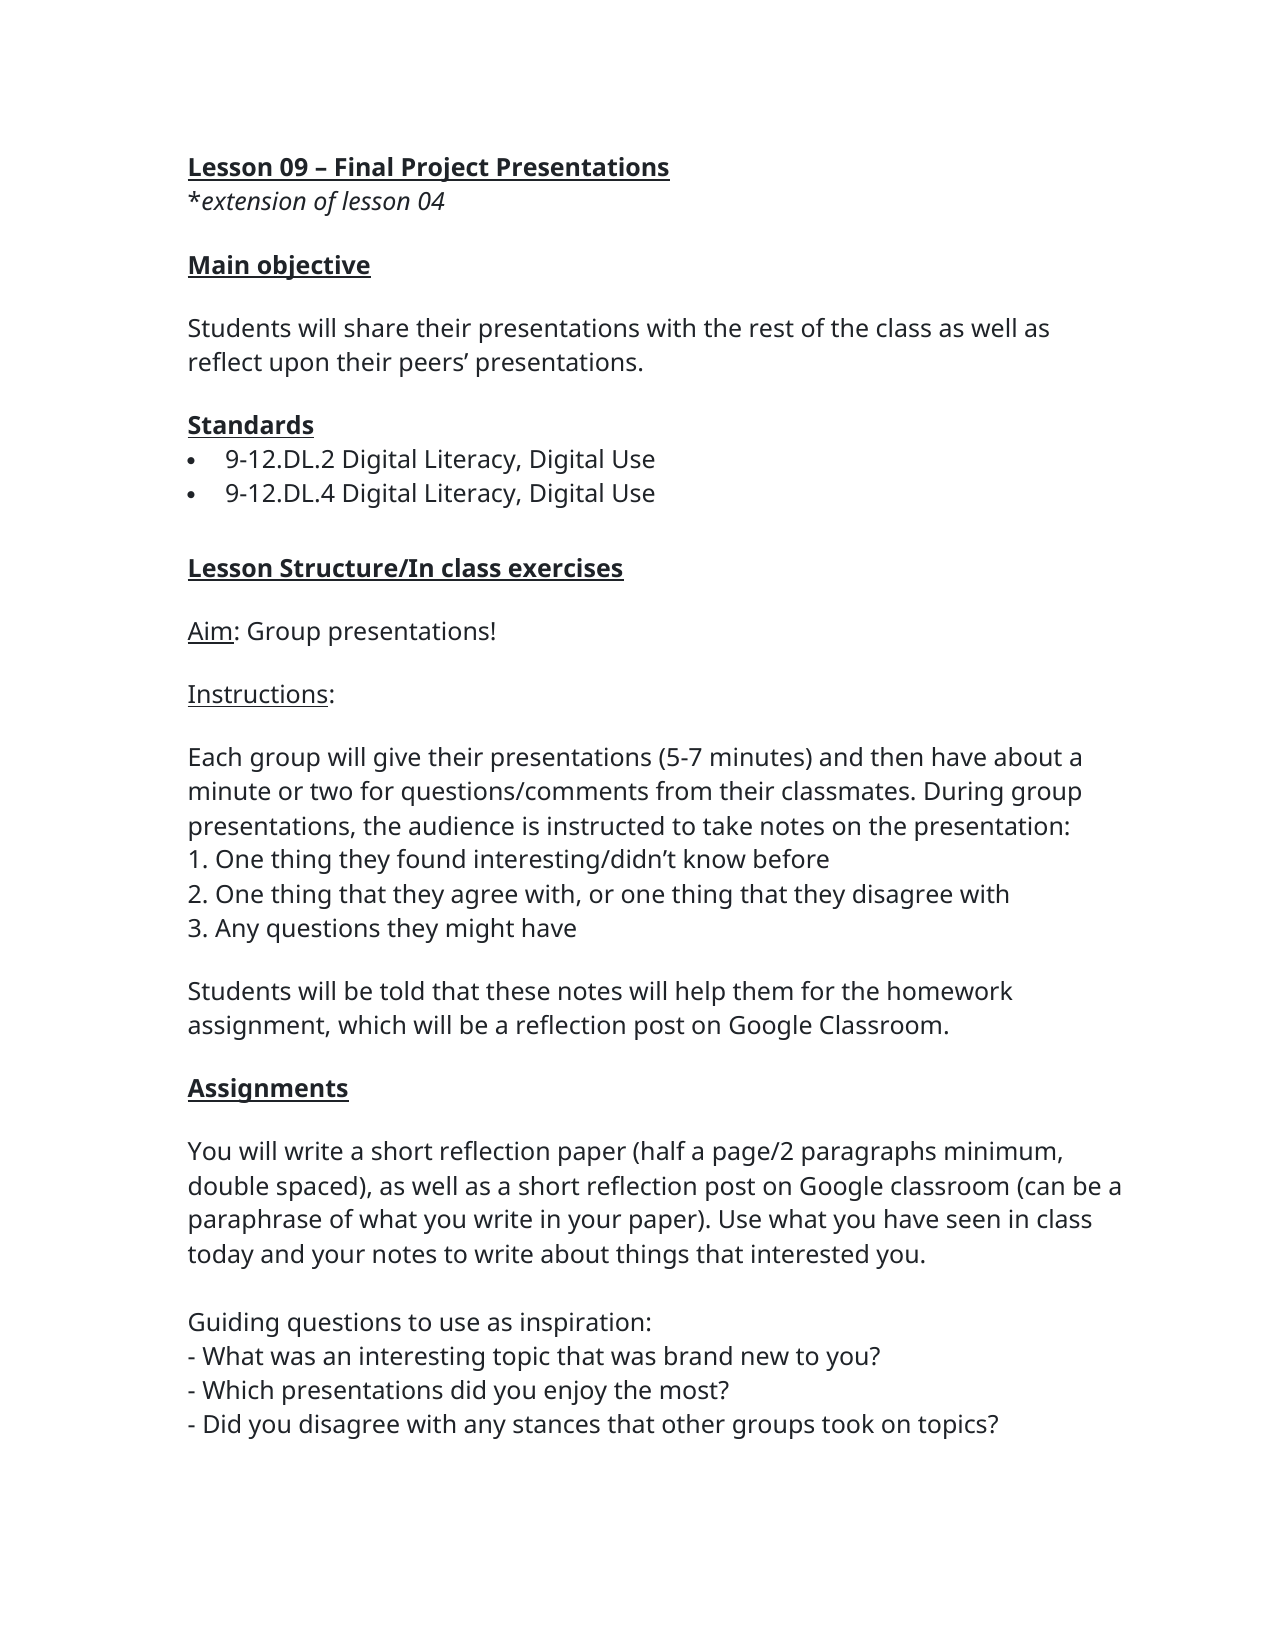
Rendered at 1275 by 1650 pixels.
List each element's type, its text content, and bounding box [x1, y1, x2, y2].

text *extension of lesson 04 [187, 184, 1125, 218]
text Instructions: [187, 677, 1125, 711]
text Students will share their presentations with the rest of the class as well as reflect upon their peers’ presentations. [187, 311, 1125, 379]
text Assignments [187, 1071, 1125, 1105]
text Each group will give their presentations (5-7 minutes) and then have about a minute or two for questions/comments from their classmates. During group presentations, the audience is instructed to take notes on the presentation: 1. One thing they found interesting/didn’t know before 2. One thing that they agree with, or one thing that they disagree with 3. Any questions they might have [187, 740, 1125, 944]
list 9-12.DL.4 Digital Literacy, Digital Use [187, 476, 1125, 510]
text Lesson 09 – Final Project Presentations [187, 150, 1125, 184]
text Lesson Structure/In class exercises [187, 550, 1125, 584]
list 9-12.DL.2 Digital Literacy, Digital Use [187, 442, 1125, 476]
text Aim: Group presentations! [187, 613, 1125, 648]
text Students will be told that these notes will help them for the homework assignment, which will be a reflection post on Google Classroom. [187, 973, 1125, 1042]
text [187, 1134, 1125, 1441]
text Main objective [187, 247, 1125, 281]
text Standards [187, 408, 1125, 442]
